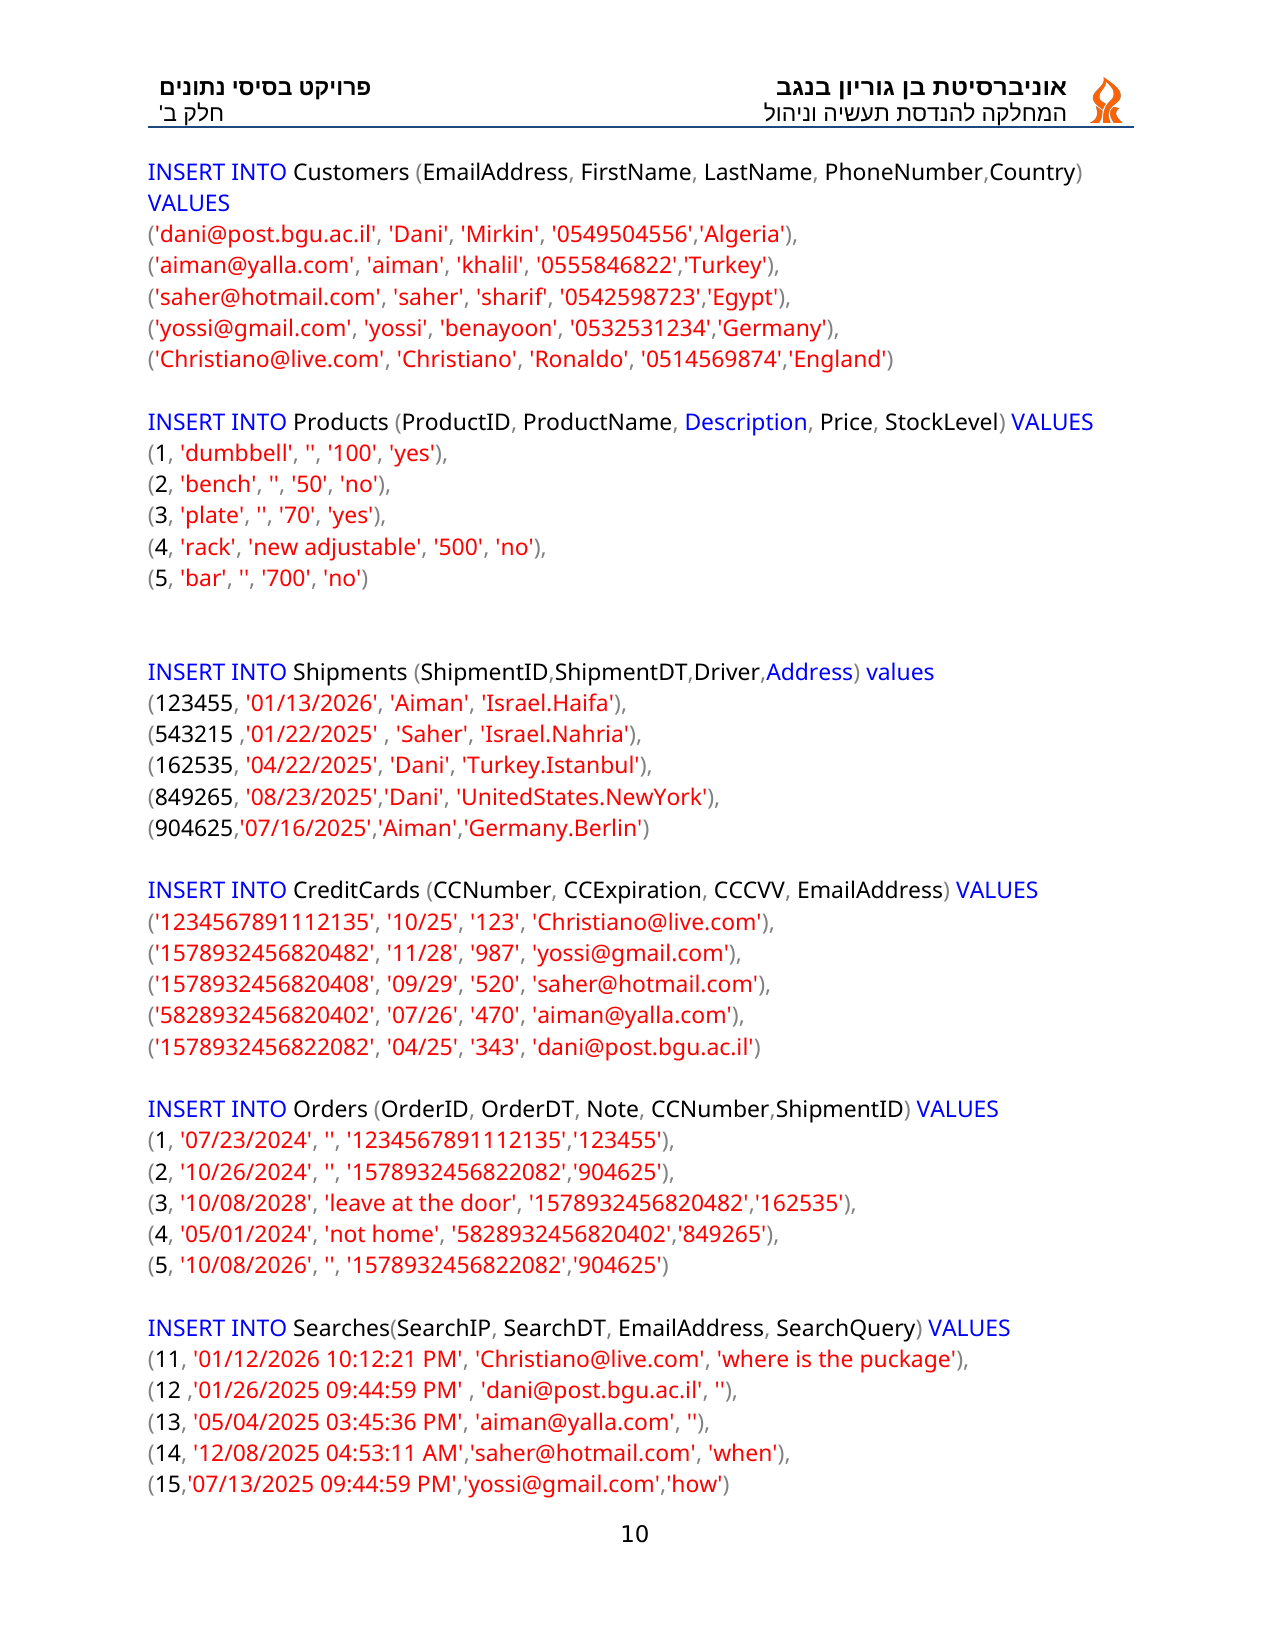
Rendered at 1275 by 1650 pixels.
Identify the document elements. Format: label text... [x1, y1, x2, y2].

text ('yossi@gmail.com', 'yossi', 'benayoon', '0532531234','Germany'), [148, 312, 1122, 343]
text (1, 'dumbbell', '', '100', 'yes'), [148, 437, 1122, 468]
text (3, 'plate', '', '70', 'yes'), [148, 499, 1122, 531]
text (4, '05/01/2024', 'not home', '5828932456820402','849265'), [148, 1218, 1122, 1249]
picture [1089, 77, 1123, 123]
text INSERT INTO Orders (OrderID, OrderDT, Note, CCNumber,ShipmentID) VALUES [148, 1093, 1122, 1124]
text INSERT INTO Shipments (ShipmentID,ShipmentDT,Driver,Address) values [148, 656, 1122, 687]
text INSERT INTO CreditCards (CCNumber, CCExpiration, CCCVV, EmailAddress) VALUES [148, 874, 1122, 906]
text ('1578932456820408', '09/29', '520', 'saher@hotmail.com'), [148, 968, 1122, 999]
text ('5828932456820402', '07/26', '470', 'aiman@yalla.com'), [148, 999, 1122, 1031]
text (162535, '04/22/2025', 'Dani', 'Turkey.Istanbul'), [148, 749, 1122, 781]
text (849265, '08/23/2025','Dani', 'UnitedStates.NewYork'), [148, 781, 1122, 812]
text (2, '10/26/2024', '', '1578932456822082','904625'), [148, 1156, 1122, 1187]
text (1, '07/23/2024', '', '1234567891112135','123455'), [148, 1124, 1122, 1156]
text (543215 ,'01/22/2025' , 'Saher', 'Israel.Nahria'), [148, 718, 1122, 749]
text (14, '12/08/2025 04:53:11 AM','saher@hotmail.com', 'when'), [148, 1437, 1122, 1468]
text (4, 'rack', 'new adjustable', '500', 'no'), [148, 531, 1122, 562]
text INSERT INTO Customers (EmailAddress, FirstName, LastName, PhoneNumber,Country) VALUES [148, 156, 1122, 218]
text ('saher@hotmail.com', 'saher', 'sharif', '0542598723','Egypt'), [148, 281, 1122, 312]
text (2, 'bench', '', '50', 'no'), [148, 468, 1122, 499]
text (5, 'bar', '', '700', 'no') [148, 562, 1122, 593]
text (123455, '01/13/2026', 'Aiman', 'Israel.Haifa'), [148, 687, 1122, 718]
text (904625,'07/16/2025','Aiman','Germany.Berlin') [148, 812, 1122, 843]
text ('1234567891112135', '10/25', '123', 'Christiano@live.com'), [148, 906, 1122, 937]
text (13, '05/04/2025 03:45:36 PM', 'aiman@yalla.com', ''), [148, 1406, 1122, 1437]
text INSERT INTO Searches(SearchIP, SearchDT, EmailAddress, SearchQuery) VALUES [148, 1312, 1122, 1343]
text INSERT INTO Products (ProductID, ProductName, Description, Price, StockLevel) VALUES [148, 406, 1122, 437]
text (5, '10/08/2026', '', '1578932456822082','904625') [148, 1249, 1122, 1281]
text (15,'07/13/2025 09:44:59 PM','yossi@gmail.com','how') [148, 1468, 1122, 1499]
text (11, '01/12/2026 10:12:21 PM', 'Christiano@live.com', 'where is the puckage'), [148, 1343, 1122, 1374]
text ('aiman@yalla.com', 'aiman', 'khalil', '0555846822','Turkey'), [148, 249, 1122, 281]
text ('1578932456820482', '11/28', '987', 'yossi@gmail.com'), [148, 937, 1122, 968]
text ('1578932456822082', '04/25', '343', 'dani@post.bgu.ac.il') [148, 1031, 1122, 1062]
text ('Christiano@live.com', 'Christiano', 'Ronaldo', '0514569874','England') [148, 343, 1122, 374]
text (3, '10/08/2028', 'leave at the door', '1578932456820482','162535'), [148, 1187, 1122, 1218]
text ('dani@post.bgu.ac.il', 'Dani', 'Mirkin', '0549504556','Algeria'), [148, 218, 1122, 249]
text (12 ,'01/26/2025 09:44:59 PM' , 'dani@post.bgu.ac.il', ''), [148, 1374, 1122, 1406]
